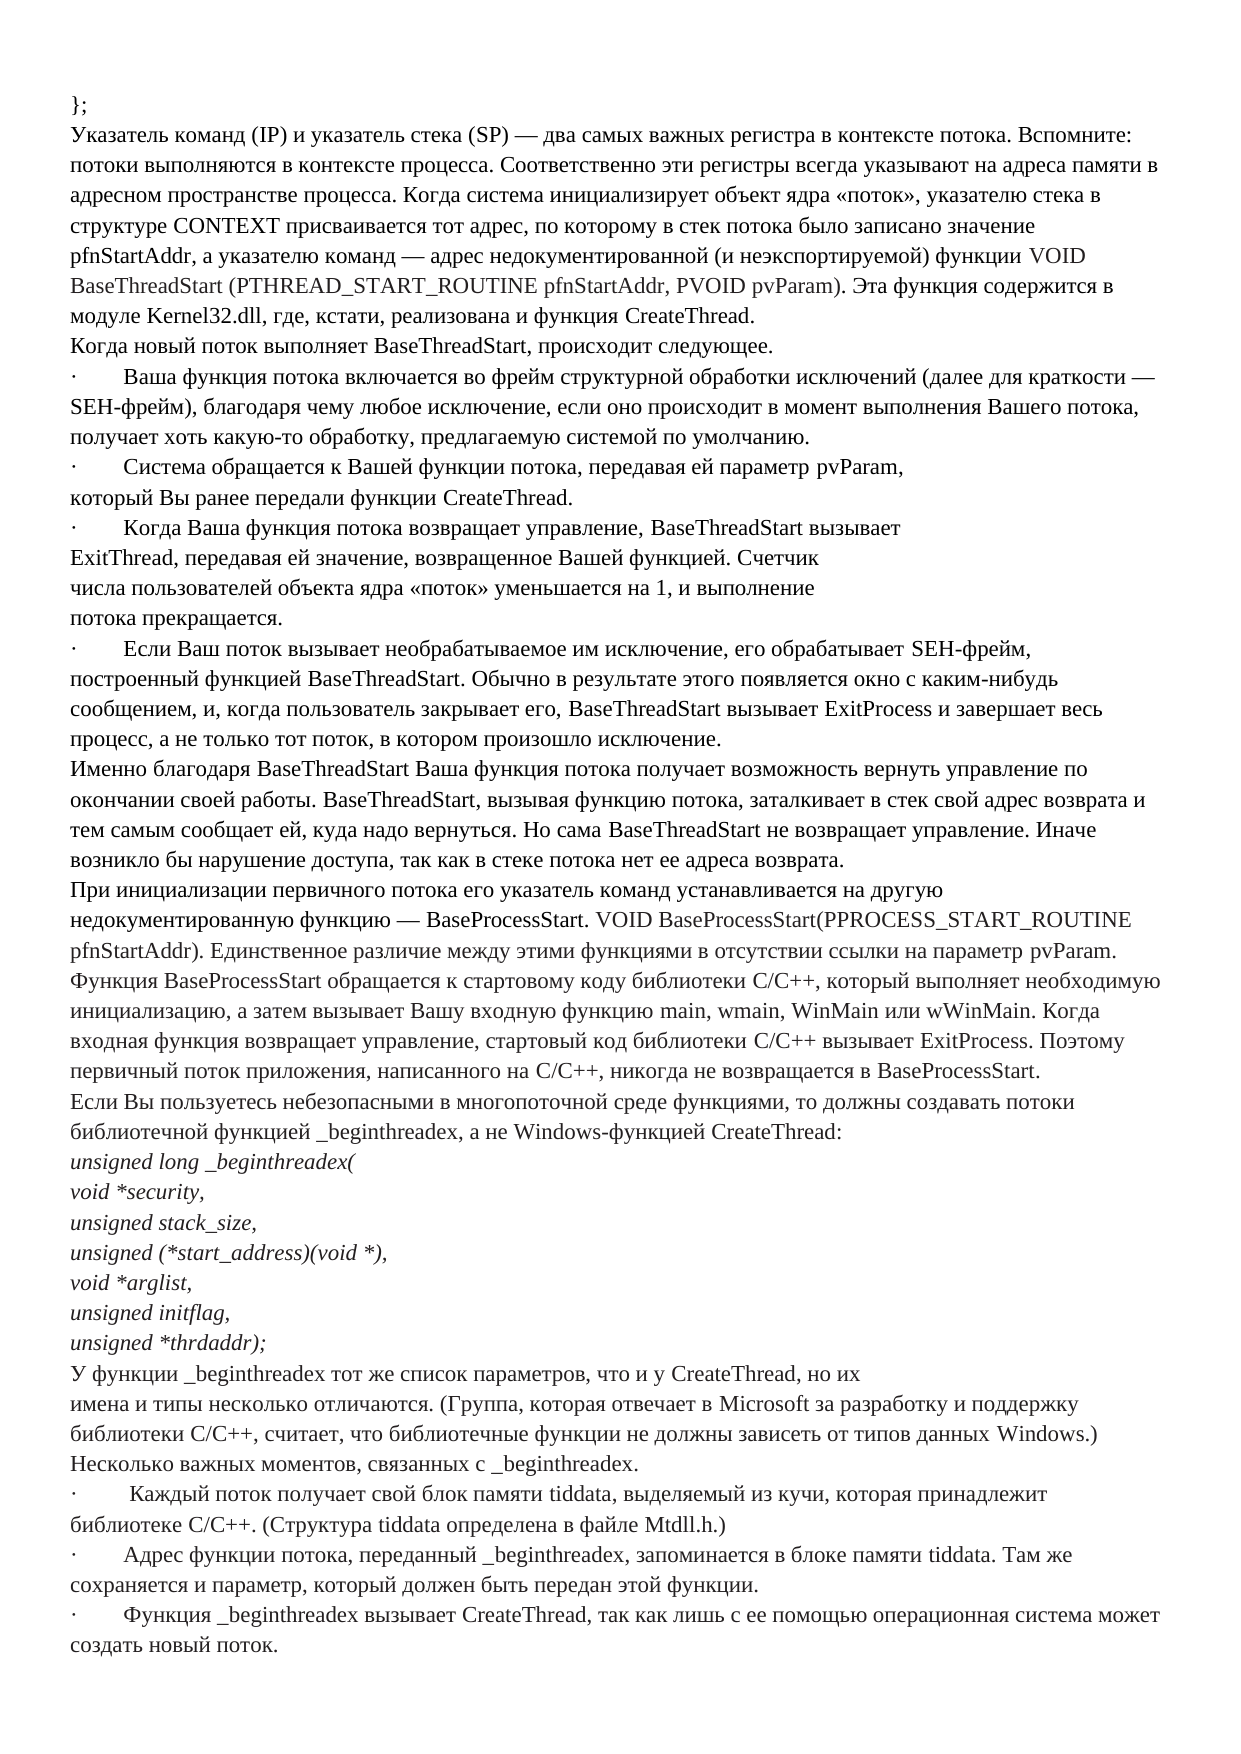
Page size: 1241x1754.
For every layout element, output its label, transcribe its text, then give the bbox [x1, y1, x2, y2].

text void *security, [70, 1178, 1165, 1205]
text · Адрес функции потока, переданный _beginthreadex, запоминается в блоке памяти tiddata. Там же сохраняется и параметр, который должен быть передан этой функции. [70, 1541, 1165, 1597]
text Именно благодаря BaseThreadStart Ваша функция потока получает возможность вернуть управление по окончании своей работы. BaseThreadStart, вызывая функцию потока, заталкивает в стек свой адрес возврата и тем самым сообщает ей, куда надо вернуться. Но сама BaseThreadStart не возвращает управление. Иначе возникло бы нарушение доступа, так как в стеке потока нет ее адреса возврата. [70, 756, 1165, 872]
text · Система обращается к Вашей функции потока, передавая ей параметр pvParam, [70, 453, 1165, 480]
text который Вы ранее передали функции CreateThread. [70, 484, 1165, 510]
text Когда новый поток выполняет BaseThreadStart, происходит следующее. [70, 333, 1165, 359]
text имена и типы несколько отличаются. (Группа, которая отвечает в Microsoft за разработку и поддержку библиотеки C/C++, считает, что библиотечные функции не должны зависеть от типов данных Windows.) [70, 1390, 1165, 1446]
text unsigned initflag, [70, 1299, 1165, 1326]
text void *arglist, [70, 1269, 1165, 1295]
text Несколько важных моментов, связанных с _beginthreadex. [70, 1450, 1165, 1477]
text У функции _beginthreadex тот же список параметров, что и у CreateThread, но их [70, 1360, 1165, 1386]
text unsigned (*start_address)(void *), [70, 1239, 1165, 1265]
text · Если Ваш поток вызывает необрабатываемое им исключение, его обрабатывает SEH-фрейм, построенный функцией BaseThreadStart. Обычно в результате этого появляется окно с каким-нибудь сообщением, и, когда пользователь закрывает его, BaseThreadStart вызывает ExitProcess и завершает весь процесс, а не только тот поток, в котором произошло исключение. [70, 635, 1165, 752]
text }; [70, 91, 1165, 117]
text Если Вы пользуетесь небезопасными в многопоточной среде функциями, то должны создавать потоки библиотечной функцией _beginthreadex, а не Windows-функцией CreateThread: [70, 1088, 1165, 1144]
text unsigned stack_size, [70, 1209, 1165, 1235]
text числа пользователей объекта ядра «поток» уменьшается на 1, и выполнение [70, 574, 1165, 601]
text При инициализации первичного потока его указатель команд устанавливается на другую недокументированную функцию — BaseProcessStart. VOID BaseProcessStart(PPROCESS_START_ROUTINE pfnStartAddr). Единственное различие между этими функциями в отсутствии ссылки на параметр pvParam. Функция BaseProcessStart обращается к стартовому коду библиотеки C/C++, который выполняет необходимую инициализацию, а затем вызывает Вашу входную функцию main, wmain, WinMain или wWinMain. Когда входная функция возвращает управление, стартовый код библиотеки C/C++ вызывает ExitProcess. Поэтому первичный поток приложения, написанного на C/C++, никогда не возвращается в BaseProcessStart. [70, 876, 1165, 1084]
text Указатель команд (IP) и указатель стека (SP) — два самых важных регистра в контексте потока. Вспомните: потоки выполняются в контексте процесса. Соответственно эти регистры всегда указывают на адреса памяти в адресном пространстве процесса. Когда система инициализирует объект ядра «поток», указателю стека в структуре CONTEXT присваивается тот адрес, по которому в стек потока было записано значение pfnStartAddr, а указателю команд — адрес недокументированной (и неэкспортируемой) функции VOID BaseThreadStart (PTHREAD_START_ROUTINE pfnStartAddr, PVOID pvParam). Эта функция содержится в модуле Kernel32.dll, где, кстати, реализована и функция CreateThread. [70, 121, 1165, 329]
text ExitThread, передавая ей значение, возвращенное Вашей функцией. Счетчик [70, 544, 1165, 570]
text unsigned *thrdaddr); [70, 1329, 1165, 1356]
text unsigned long _beginthreadex( [70, 1148, 1165, 1174]
text · Функция _beginthreadex вызывает CreateThread, так как лишь с ее помощью операционная система может создать новый поток. [70, 1601, 1165, 1658]
text потока прекращается. [70, 604, 1165, 631]
text · Ваша функция потока включается во фрейм структурной обработки исключений (далее для краткости — SEH-фрейм), благодаря чему любое исключение, если оно происходит в момент выполнения Вашего потока, получает хоть какую-то обработку, предлагаемую системой по умолчанию. [70, 363, 1165, 449]
text · Каждый поток получает свой блок памяти tiddata, выделяемый из кучи, которая принадлежит библиотеке C/C++. (Структура tiddata определена в файле Mtdll.h.) [70, 1481, 1165, 1537]
text · Когда Ваша функция потока возвращает управление, BaseThreadStart вызывает [70, 514, 1165, 540]
